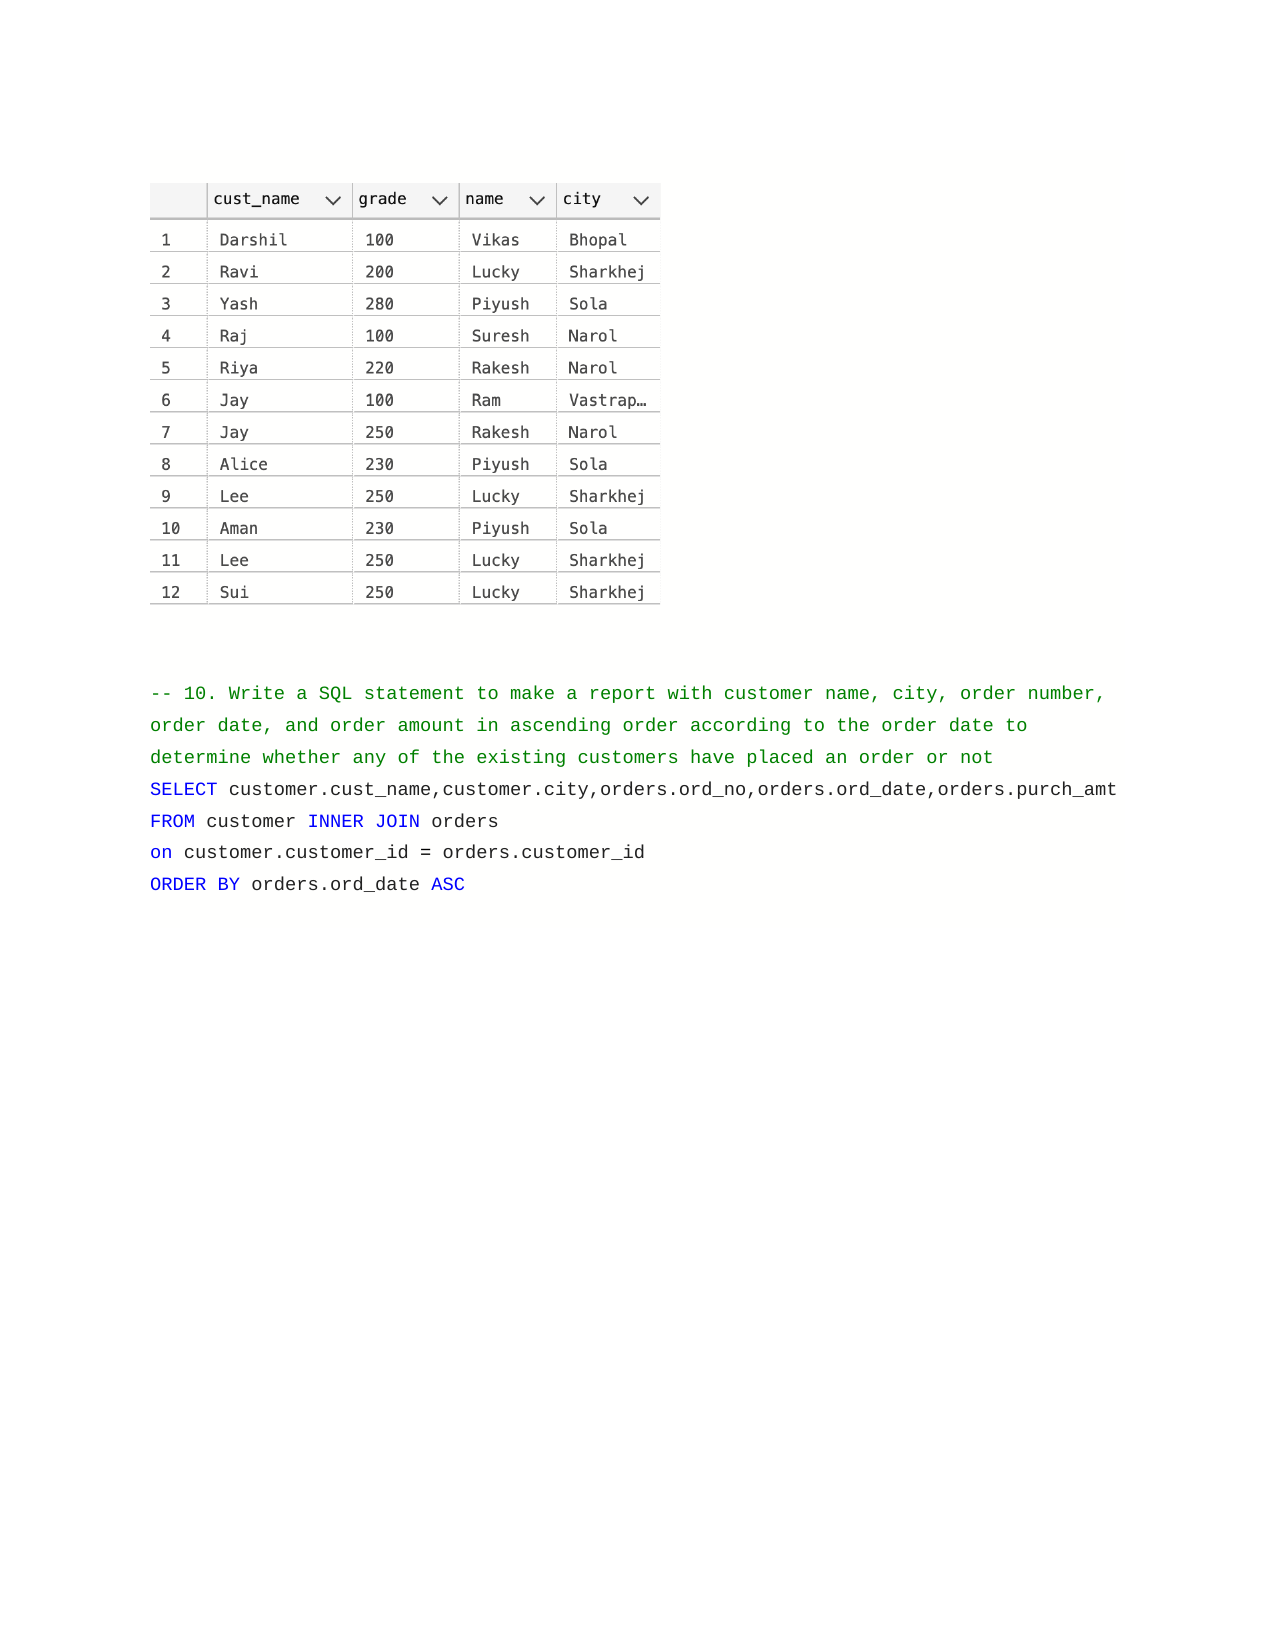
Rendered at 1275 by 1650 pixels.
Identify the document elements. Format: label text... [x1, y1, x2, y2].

text -- 10. Write a SQL statement to make a report with customer name, city, order number, order date, and order amount in ascending order according to the order date to determine whether any of the existing customers have placed an order or not [150, 684, 1125, 769]
text SELECT customer.cust_name,customer.city,orders.ord_no,orders.ord_date,orders.purch_amt [150, 779, 1125, 801]
picture [150, 181, 661, 607]
text FROM customer INNER JOIN orders [150, 811, 1125, 833]
text ORDER BY orders.ord_date ASC [150, 875, 1125, 896]
text on customer.customer_id = orders.customer_id [150, 843, 1125, 864]
